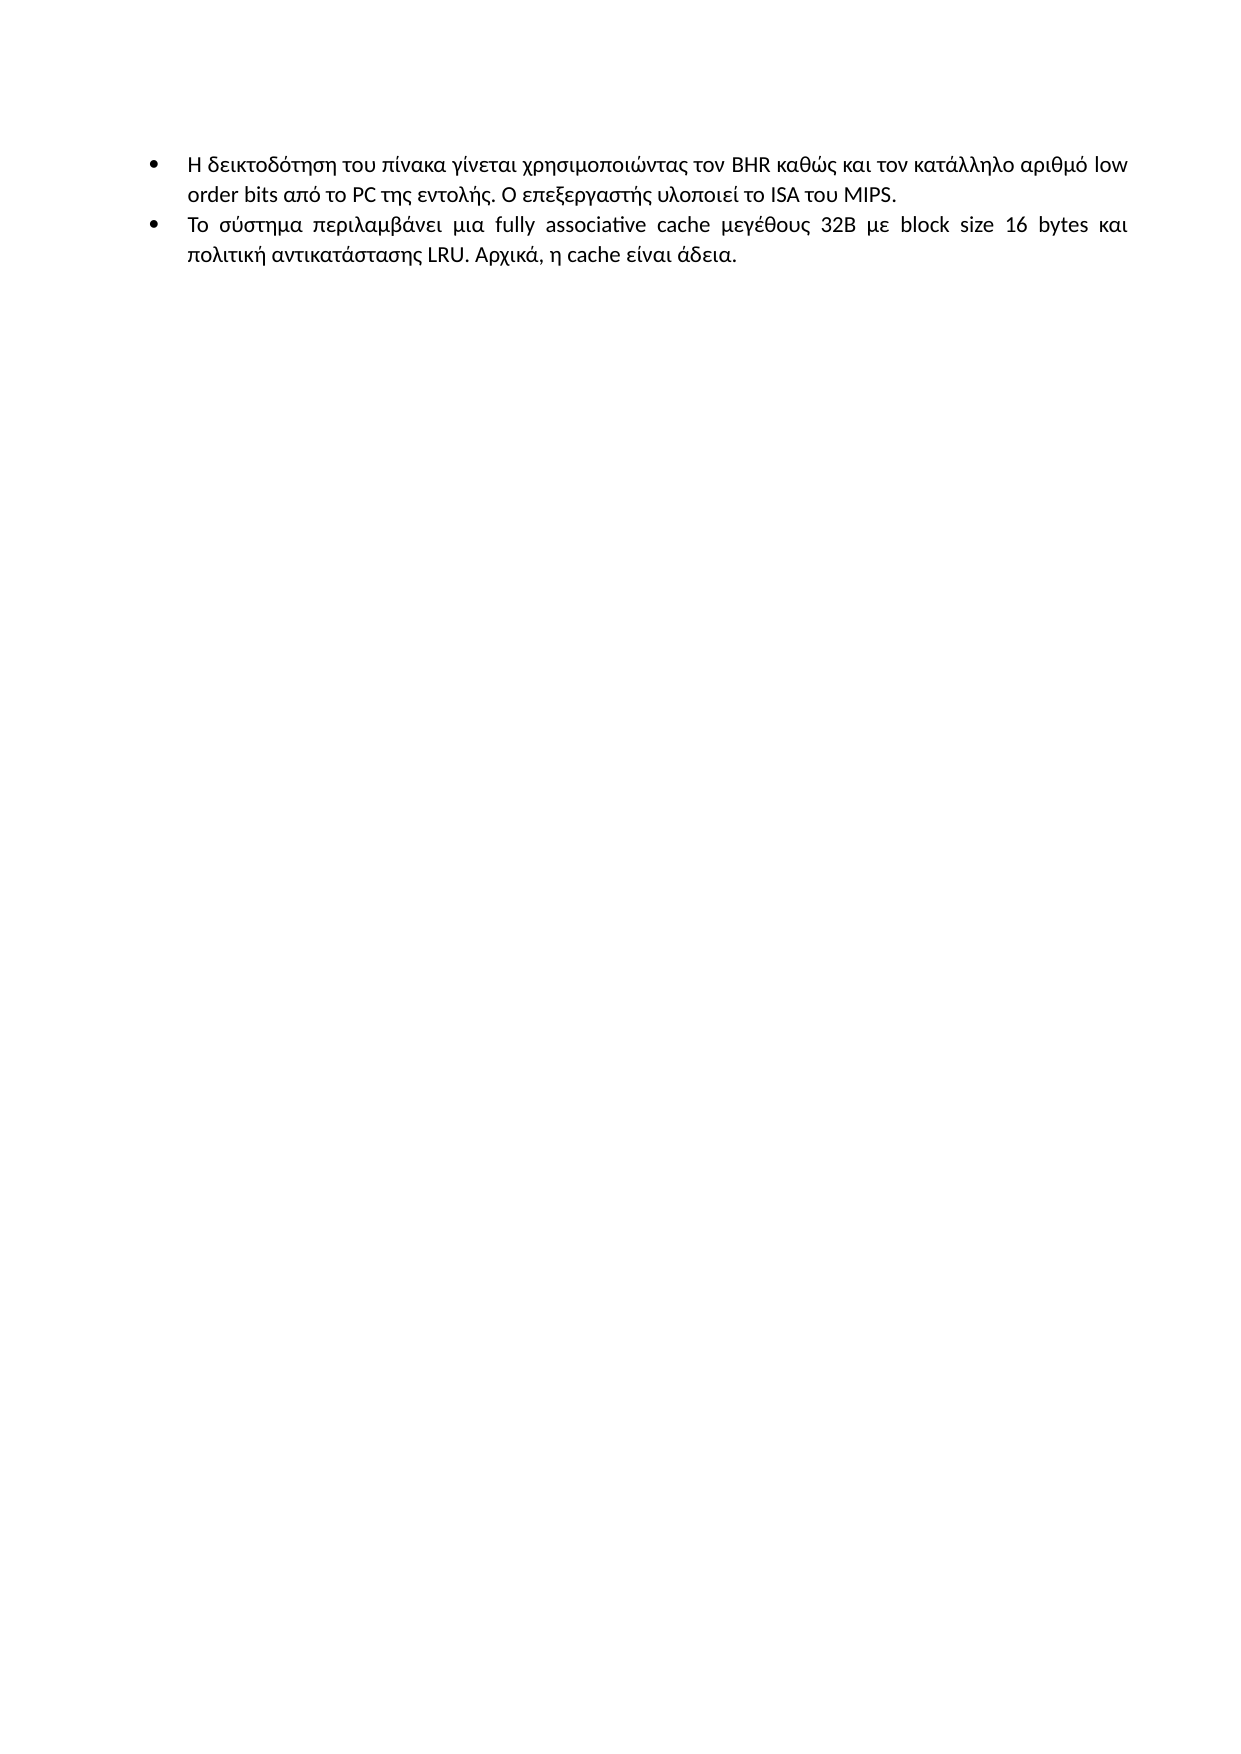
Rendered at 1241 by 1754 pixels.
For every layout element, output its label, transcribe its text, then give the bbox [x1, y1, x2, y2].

list Η δεικτοδότηση του πίνακα γίνεται χρησιμοποιώντας τον BHR καθώς και τον κατάλληλο αριθμό low order bits από το PC της εντολής. Ο επεξεργαστής υλοποιεί το ISA του MIPS. [150, 150, 1128, 208]
list Το σύστημα περιλαμβάνει μια fully associative cache μεγέθους 32Β με block size 16 bytes και πολιτική αντικατάστασης LRU. Αρχικά, η cache είναι άδεια. [150, 210, 1128, 269]
